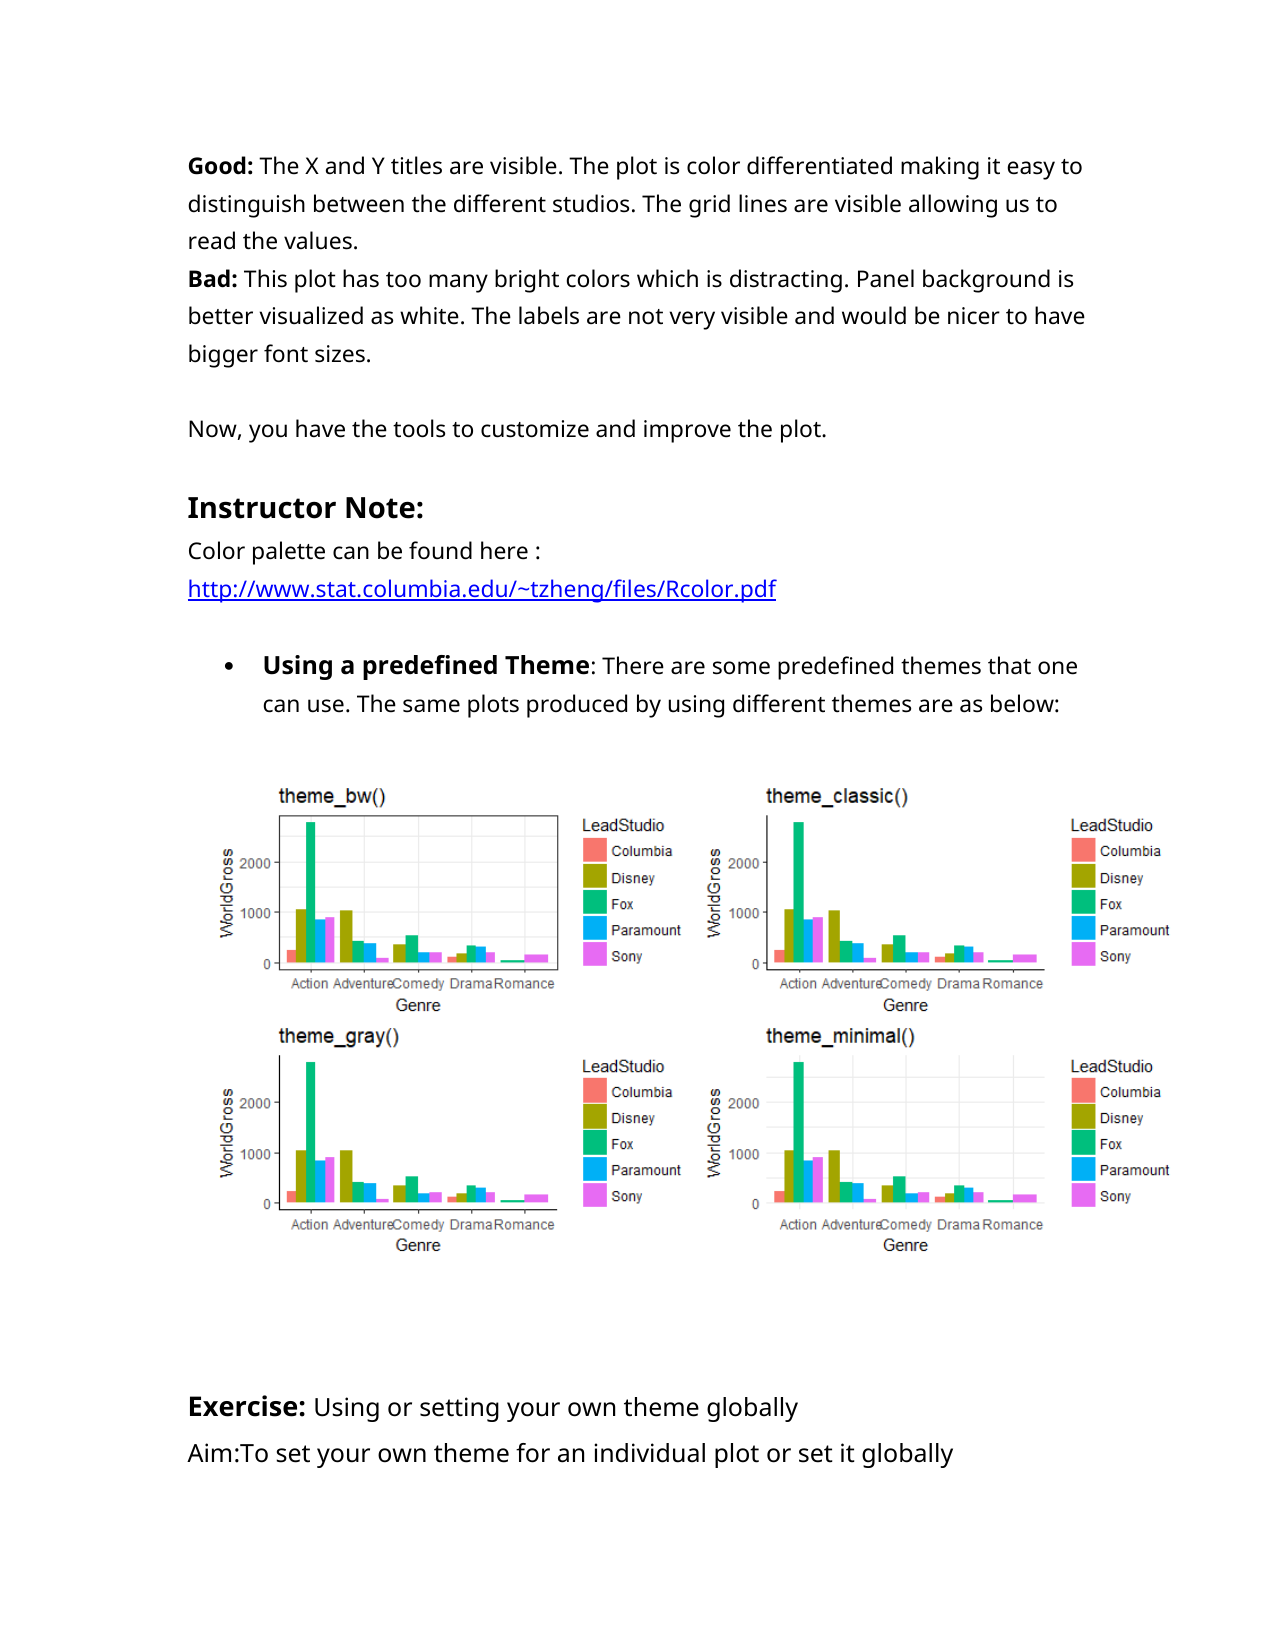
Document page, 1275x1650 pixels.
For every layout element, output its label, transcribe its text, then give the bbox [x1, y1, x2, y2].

list Now, you have the tools to customize and improve the plot. [187, 412, 1106, 444]
list Color palette can be found here : http://www.stat.columbia.edu/~tzheng/files/Rcolor.pdf [187, 535, 1106, 604]
list Good: The X and Y titles are visible. The plot is color differentiated making it easy to distinguish between the different studios. The grid lines are visible allowing us to read the values. [187, 150, 1106, 256]
picture [211, 778, 1186, 1259]
text Exercise: Using or setting your own theme globally [187, 1387, 1106, 1424]
list Bad: This plot has too many bright colors which is distracting. Panel background is better visualized as white. The labels are not very visible and would be nicer to have bigger font sizes. [187, 262, 1106, 369]
text Aim:To set your own theme for an individual plot or set it globally [187, 1436, 1106, 1470]
list Using a predefined Theme: There are some predefined themes that one can use. The same plots produced by using different themes are as below: [225, 648, 1106, 719]
list Instructor Note: [187, 487, 1106, 527]
